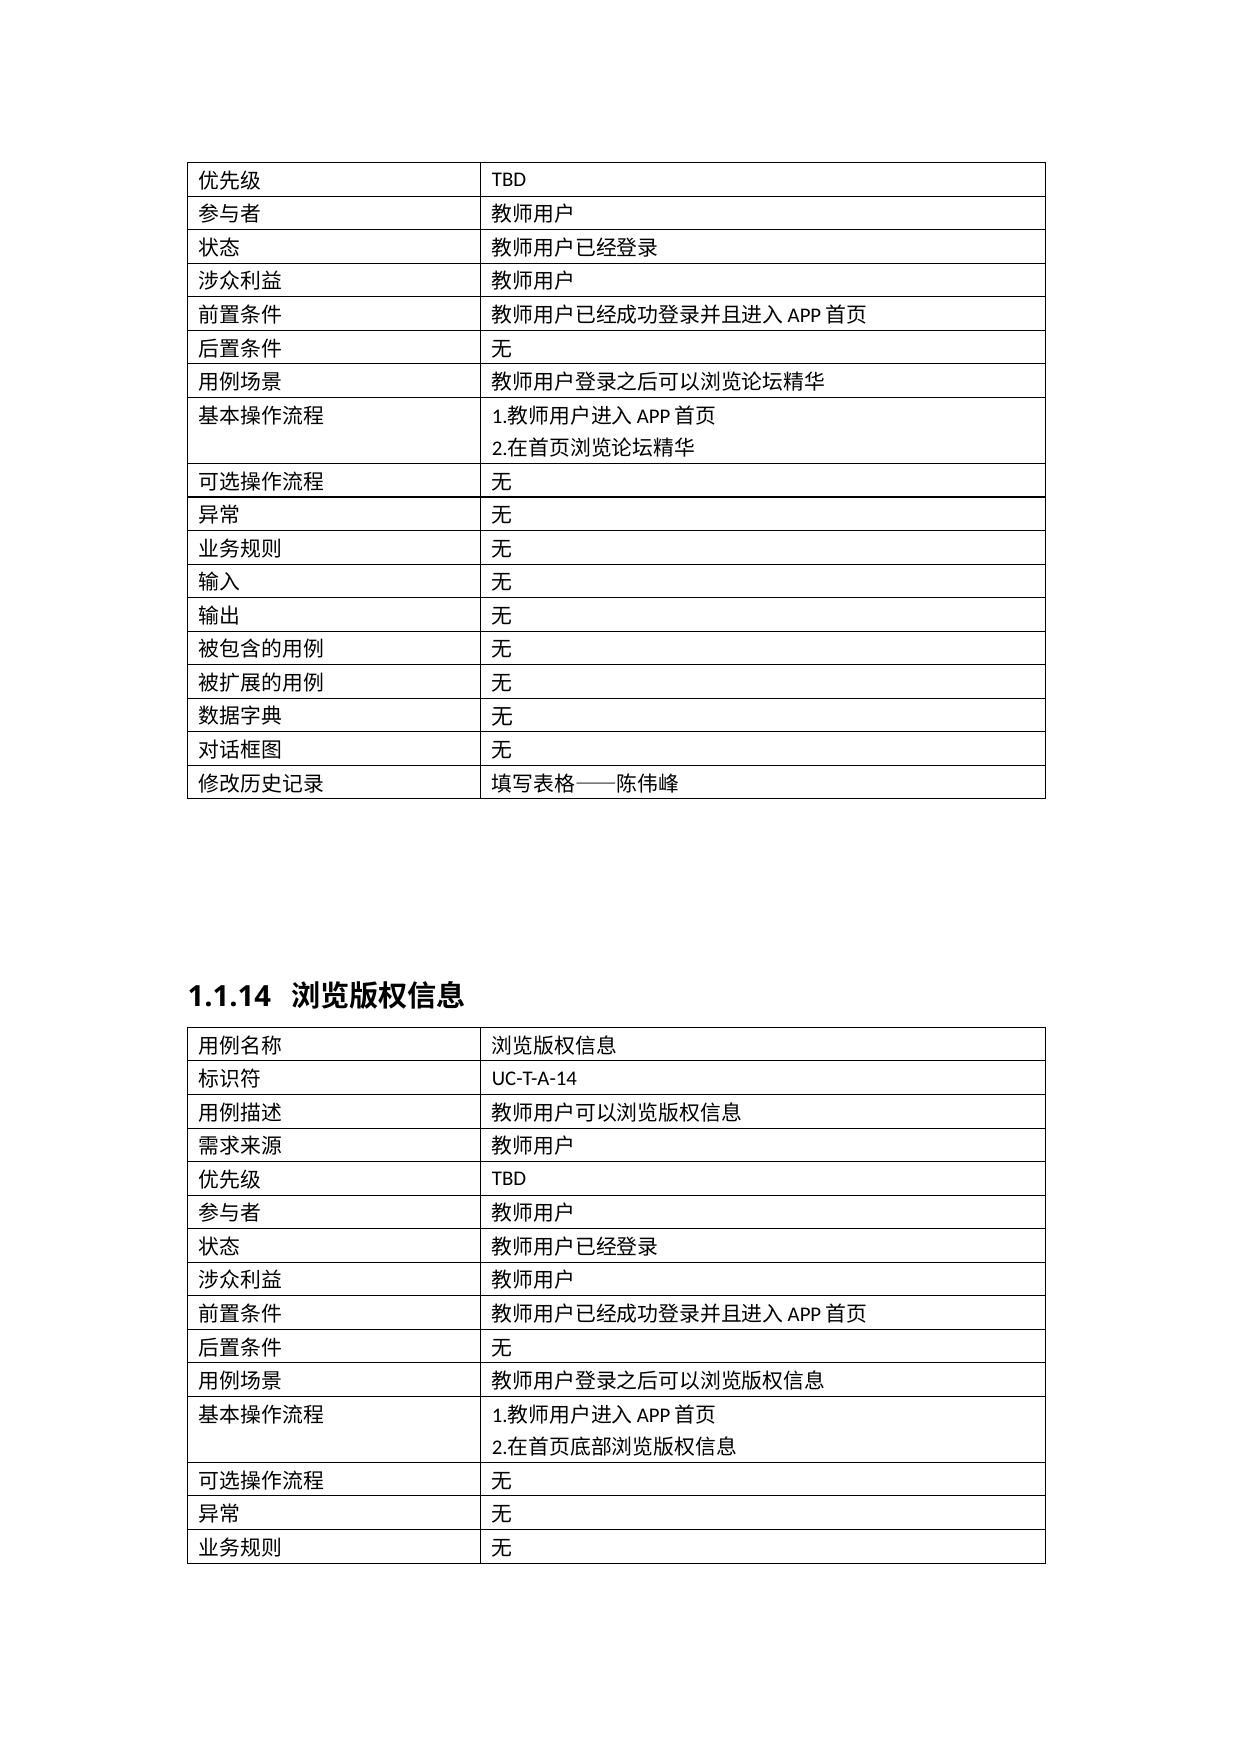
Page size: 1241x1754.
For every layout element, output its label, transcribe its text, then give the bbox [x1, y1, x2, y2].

table_cell 前置条件 [188, 1296, 480, 1329]
table_cell 参与者 [188, 1196, 480, 1228]
table_cell 无 [481, 1530, 1045, 1562]
table_cell 教师用户已经成功登录并且进入APP首页 [481, 297, 1045, 330]
table_cell 参与者 [188, 197, 480, 229]
table_header 用例名称 [188, 1028, 480, 1060]
table_cell 修改历史记录 [188, 766, 480, 798]
table_cell 基本操作流程 [188, 398, 480, 463]
table_cell 涉众利益 [188, 264, 480, 296]
table_cell 无 [481, 598, 1045, 631]
table_cell 1.教师用户进入APP首页 2.在首页底部浏览版权信息 [481, 1397, 1045, 1462]
table_cell 教师用户已经登录 [481, 1229, 1045, 1262]
table_cell 教师用户已经登录 [481, 230, 1045, 263]
table_cell 前置条件 [188, 297, 480, 330]
table_cell 后置条件 [188, 331, 480, 363]
table_header 浏览版权信息 [481, 1028, 1045, 1060]
table_cell 优先级 [188, 163, 480, 196]
table_cell 优先级 [188, 1162, 480, 1194]
table_cell 无 [481, 1496, 1045, 1529]
table_cell 无 [481, 464, 1045, 496]
table_cell 异常 [188, 1496, 480, 1529]
table_cell 需求来源 [188, 1129, 480, 1161]
table_cell 可选操作流程 [188, 1463, 480, 1495]
table_cell 用例场景 [188, 364, 480, 397]
table_cell 教师用户登录之后可以浏览版权信息 [481, 1363, 1045, 1396]
table_cell 标识符 [188, 1061, 480, 1094]
table_cell 用例场景 [188, 1363, 480, 1396]
table_cell TBD [481, 163, 1045, 196]
table_cell 教师用户登录之后可以浏览论坛精华 [481, 364, 1045, 397]
table_cell 业务规则 [188, 1530, 480, 1562]
table_cell 对话框图 [188, 732, 480, 765]
table_cell 教师用户 [481, 1129, 1045, 1161]
table_cell 数据字典 [188, 699, 480, 731]
table_cell 教师用户已经成功登录并且进入APP首页 [481, 1296, 1045, 1329]
table_cell 基本操作流程 [188, 1397, 480, 1462]
table_cell 输入 [188, 565, 480, 597]
table_cell 无 [481, 665, 1045, 698]
table_cell 被扩展的用例 [188, 665, 480, 698]
table_cell 1.教师用户进入APP首页 2.在首页浏览论坛精华 [481, 398, 1045, 463]
table_cell 用例描述 [188, 1095, 480, 1127]
table_cell 教师用户 [481, 1196, 1045, 1228]
table_cell 无 [481, 1330, 1045, 1362]
table_cell 教师用户 [481, 1263, 1045, 1295]
table_cell 教师用户 [481, 197, 1045, 229]
table_cell 涉众利益 [188, 1263, 480, 1295]
table_cell 无 [481, 632, 1045, 664]
table_cell 无 [481, 565, 1045, 597]
table_cell 无 [481, 699, 1045, 731]
table_cell UC-T-A-14 [481, 1061, 1045, 1094]
table_cell 无 [481, 498, 1045, 530]
table_cell 业务规则 [188, 531, 480, 563]
table_cell 教师用户可以浏览版权信息 [481, 1095, 1045, 1127]
text 浏览版权信息 [187, 962, 1053, 1027]
table_cell 无 [481, 732, 1045, 765]
table_cell 状态 [188, 230, 480, 263]
table_cell 状态 [188, 1229, 480, 1262]
table_cell TBD [481, 1162, 1045, 1194]
table_cell 无 [481, 531, 1045, 563]
table_cell 无 [481, 331, 1045, 363]
table_cell 教师用户 [481, 264, 1045, 296]
table_cell 异常 [188, 498, 480, 530]
table_cell 填写表格——陈伟峰 [481, 766, 1045, 798]
table_cell 被包含的用例 [188, 632, 480, 664]
table_cell 输出 [188, 598, 480, 631]
table_cell 无 [481, 1463, 1045, 1495]
table_cell 后置条件 [188, 1330, 480, 1362]
table_cell 可选操作流程 [188, 464, 480, 496]
